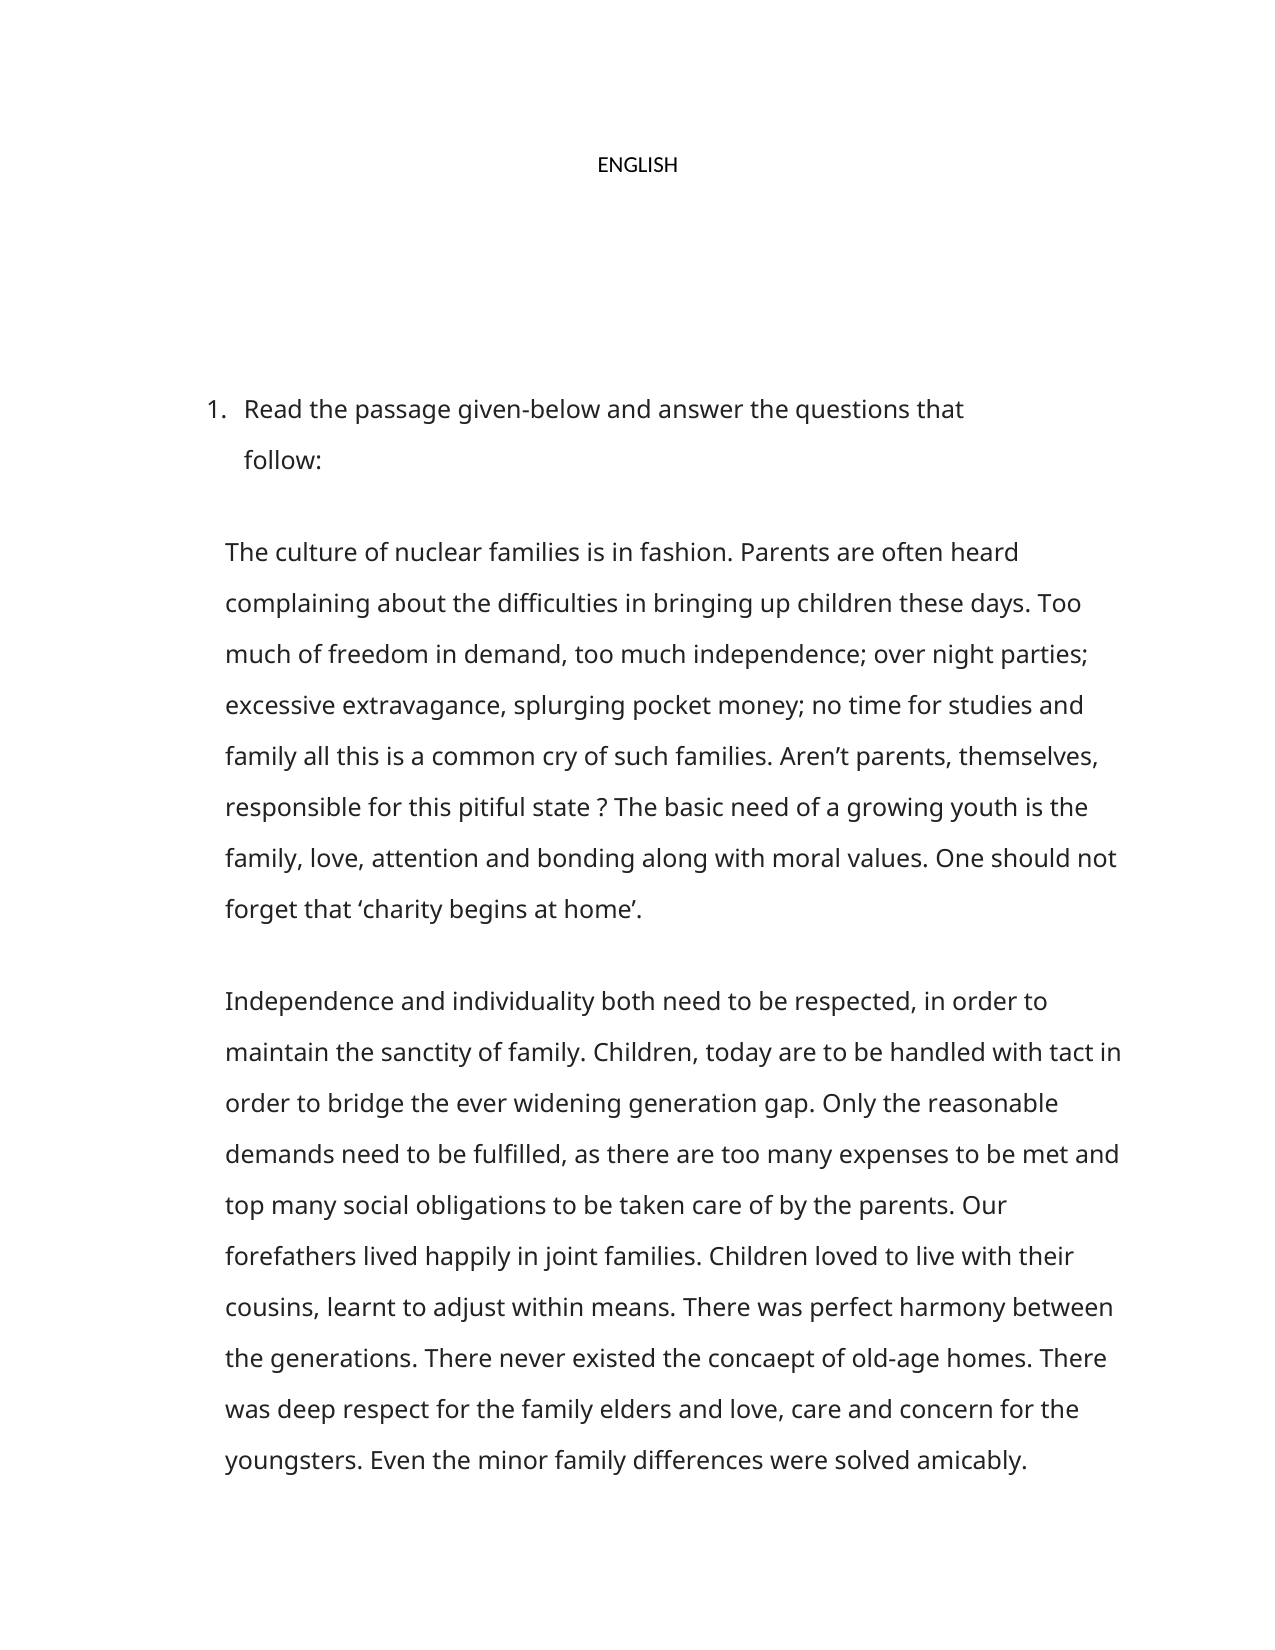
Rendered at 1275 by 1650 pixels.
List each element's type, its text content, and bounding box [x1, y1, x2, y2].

text Independence and individuality both need to be respected, in order to maintain the sanctity of family. Children, today are to be handled with tact in order to bridge the ever widening generation gap. Only the reasonable demands need to be fulfilled, as there are too many expenses to be met and top many social obligations to be taken care of by the parents. Our forefathers lived happily in joint families. Children loved to live with their cousins, learnt to adjust within means. There was perfect harmony between the generations. There never existed the concaept of old-age homes. There was deep respect for the family elders and love, care and concern for the youngsters. Even the minor family differences were solved amicably. [225, 984, 1125, 1477]
text The culture of nuclear families is in fashion. Parents are often heard complaining about the difficulties in bringing up children these days. Too much of freedom in demand, too much independence; over night parties; excessive extravagance, splurging pocket money; no time for studies and family all this is a common cry of such families. Aren’t parents, themselves, responsible for this pitiful state ? The basic need of a growing youth is the family, love, attention and bonding along with moral values. One should not forget that ‘charity begins at home’. [225, 535, 1125, 926]
list Read the passage given-below and answer the questions that follow: [206, 392, 1125, 477]
text ENGLISH [150, 150, 1125, 178]
